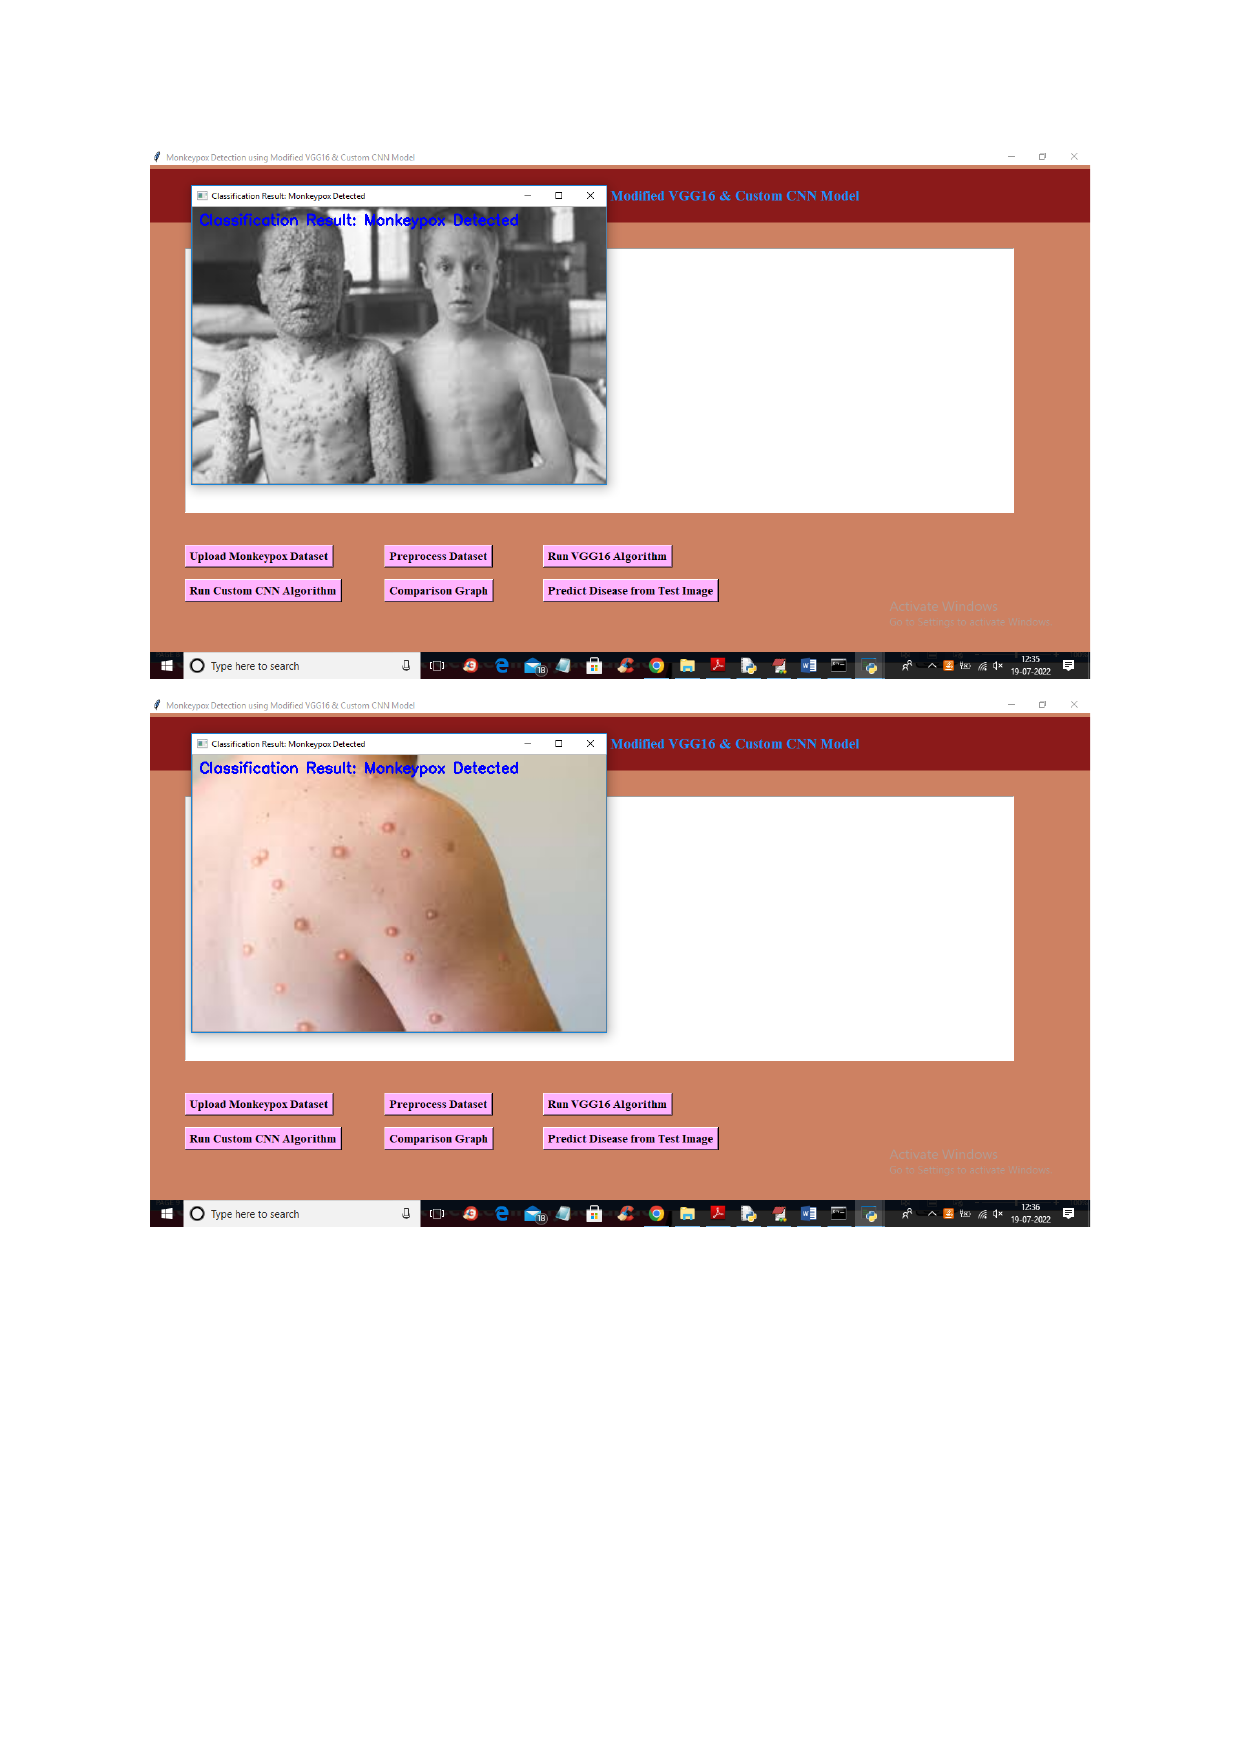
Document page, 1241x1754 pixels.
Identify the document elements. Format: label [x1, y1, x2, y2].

picture [150, 150, 1091, 679]
picture [150, 697, 1091, 1227]
